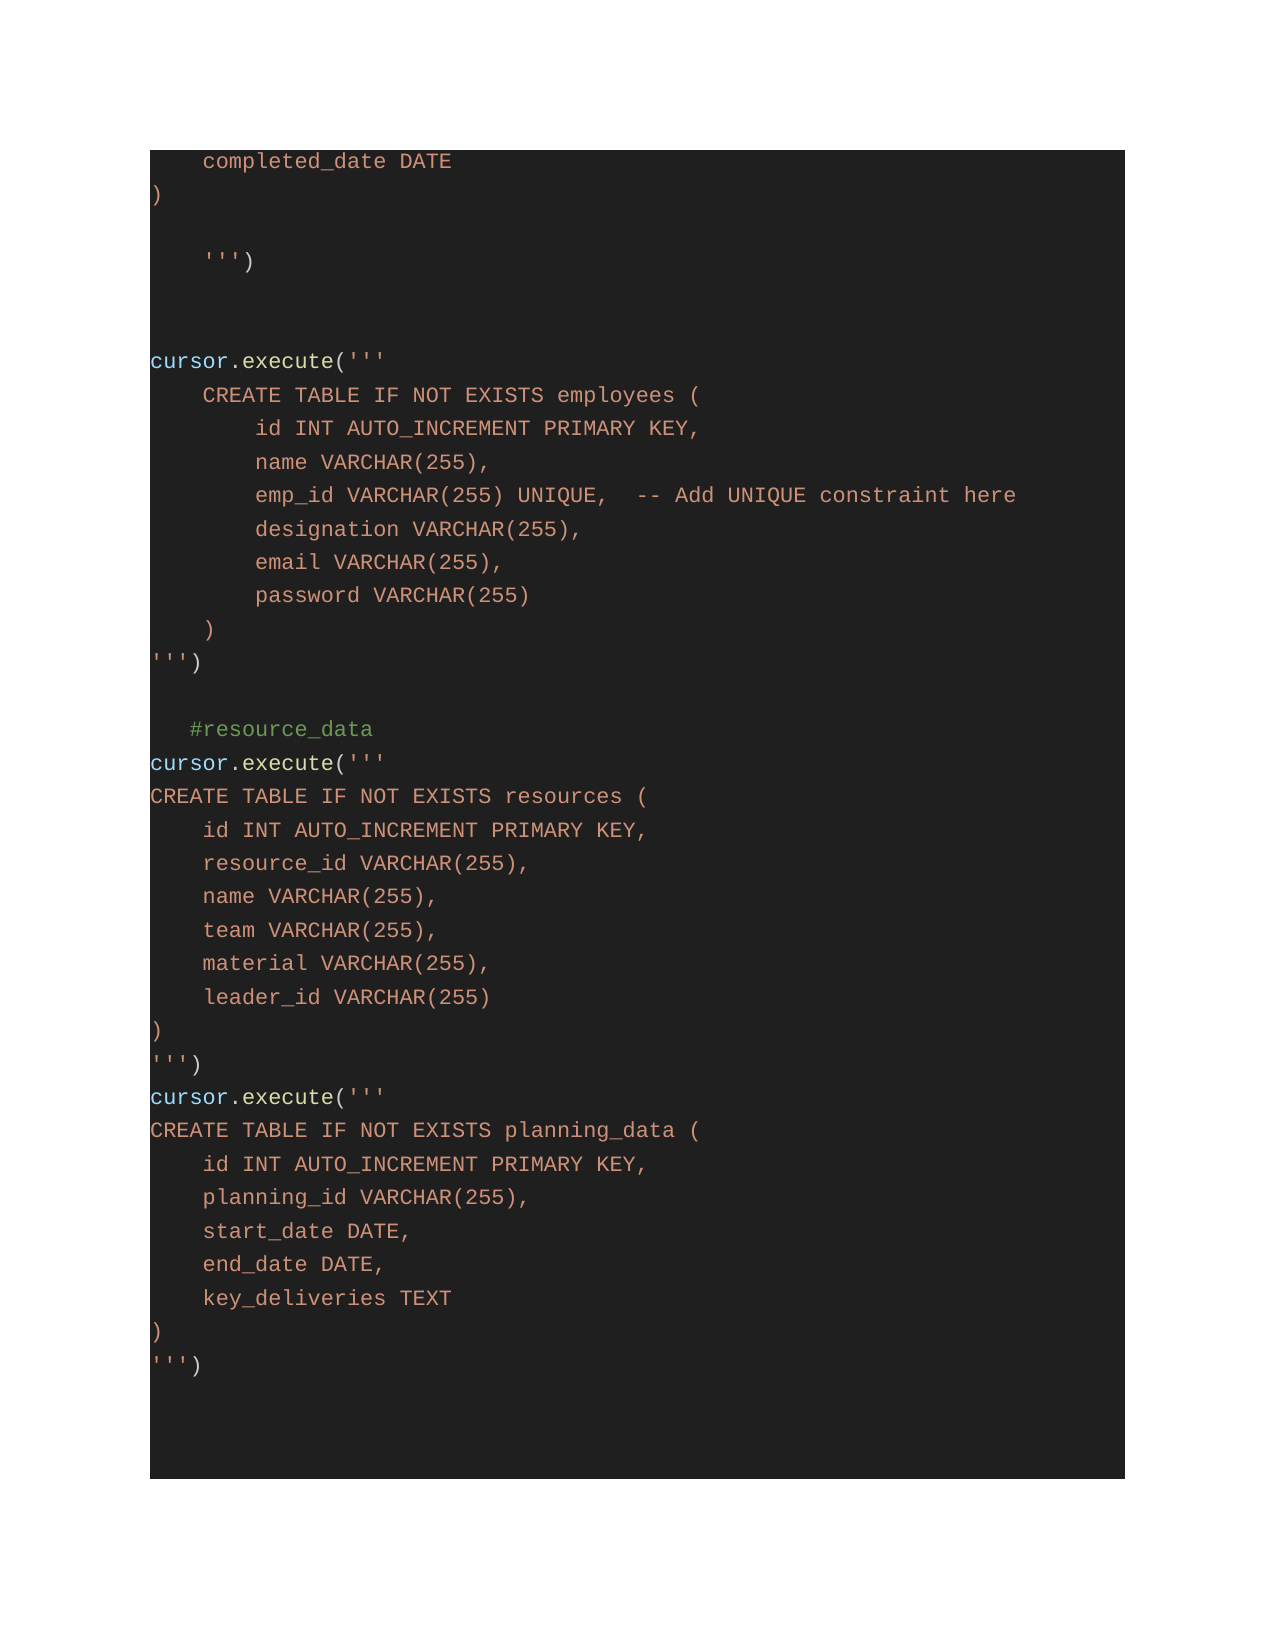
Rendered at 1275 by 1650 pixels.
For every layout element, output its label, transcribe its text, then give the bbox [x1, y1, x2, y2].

text ''') [150, 250, 1125, 275]
text name VARCHAR(255), [150, 886, 1125, 910]
text CREATE TABLE IF NOT EXISTS planning_data ( [150, 1120, 1125, 1144]
text ) [150, 1019, 1125, 1044]
text material VARCHAR(255), [150, 952, 1125, 977]
text start_date DATE, [150, 1220, 1125, 1245]
text completed_date DATE [150, 150, 1125, 175]
text password VARCHAR(255) [150, 585, 1125, 609]
text end_date DATE, [150, 1253, 1125, 1278]
text #resource_data [150, 718, 1125, 743]
text ''') [150, 652, 1125, 676]
text designation VARCHAR(255), [150, 518, 1125, 543]
text CREATE TABLE IF NOT EXISTS resources ( [150, 785, 1125, 810]
text CREATE TABLE IF NOT EXISTS employees ( [150, 384, 1125, 409]
text planning_id VARCHAR(255), [150, 1187, 1125, 1211]
text emp_id VARCHAR(255) UNIQUE, -- Add UNIQUE constraint here [150, 484, 1125, 509]
text cursor.execute(''' [150, 351, 1125, 375]
text ''') [150, 1053, 1125, 1078]
text cursor.execute(''' [150, 752, 1125, 777]
text team VARCHAR(255), [150, 919, 1125, 944]
text ) [150, 618, 1125, 643]
text ) [150, 1320, 1125, 1345]
text cursor.execute(''' [150, 1086, 1125, 1111]
text id INT AUTO_INCREMENT PRIMARY KEY, [150, 819, 1125, 843]
text leader_id VARCHAR(255) [150, 986, 1125, 1011]
text resource_id VARCHAR(255), [150, 852, 1125, 877]
text ''') [150, 1354, 1125, 1378]
text key_deliveries TEXT [150, 1287, 1125, 1312]
text id INT AUTO_INCREMENT PRIMARY KEY, [150, 1153, 1125, 1178]
text email VARCHAR(255), [150, 551, 1125, 576]
text id INT AUTO_INCREMENT PRIMARY KEY, [150, 417, 1125, 442]
text name VARCHAR(255), [150, 451, 1125, 476]
text ) [150, 183, 1125, 208]
